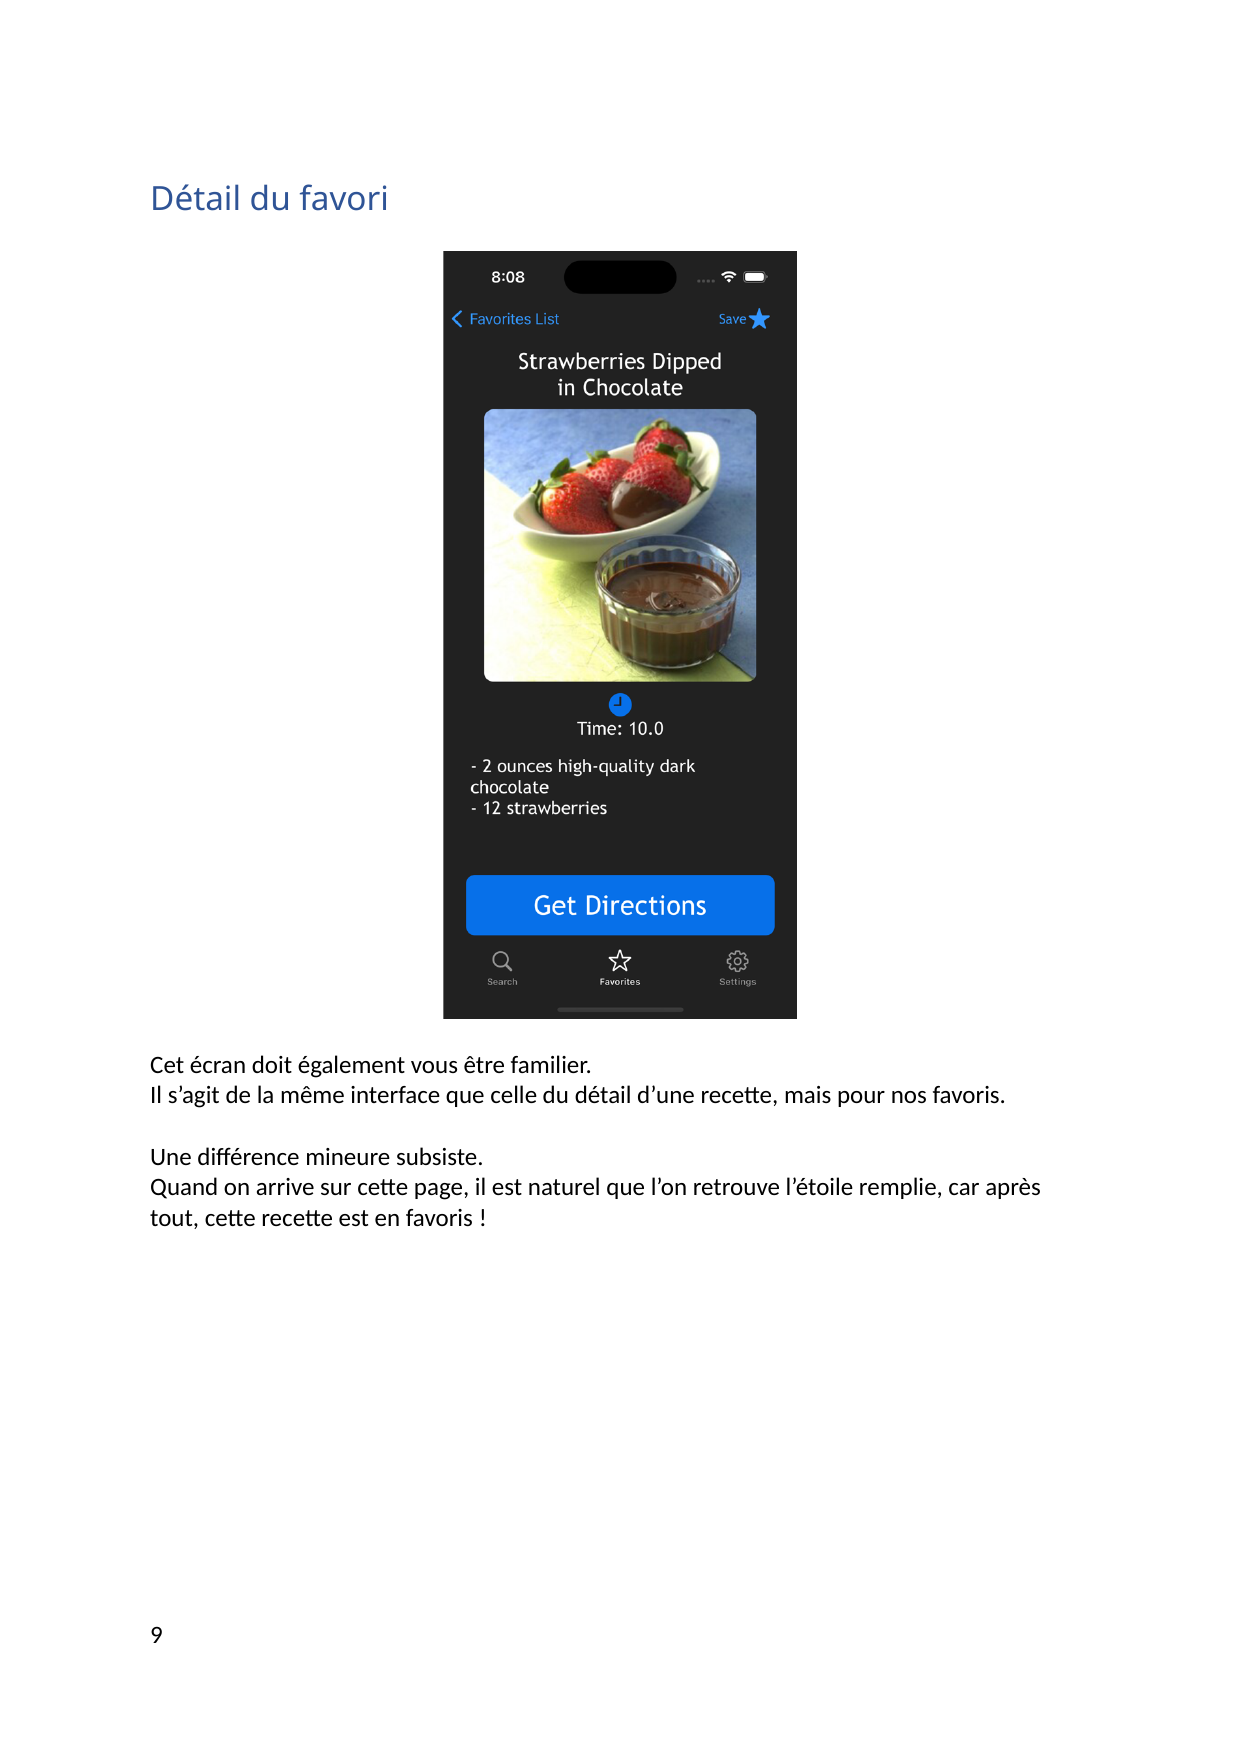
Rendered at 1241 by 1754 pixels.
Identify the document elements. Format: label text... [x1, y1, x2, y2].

subtitle Détail du favori [150, 175, 1090, 220]
text Il s’agit de la même interface que celle du détail d’une recette, mais pour nos favoris. [150, 1080, 1090, 1110]
text Cet écran doit également vous être familier. [150, 1049, 1090, 1080]
text Une différence mineure subsiste. [150, 1141, 1090, 1171]
text Quand on arrive sur cette page, il est naturel que l’on retrouve l’étoile remplie, car après tout, cette recette est en favoris ! [150, 1171, 1090, 1232]
picture [443, 251, 797, 1019]
